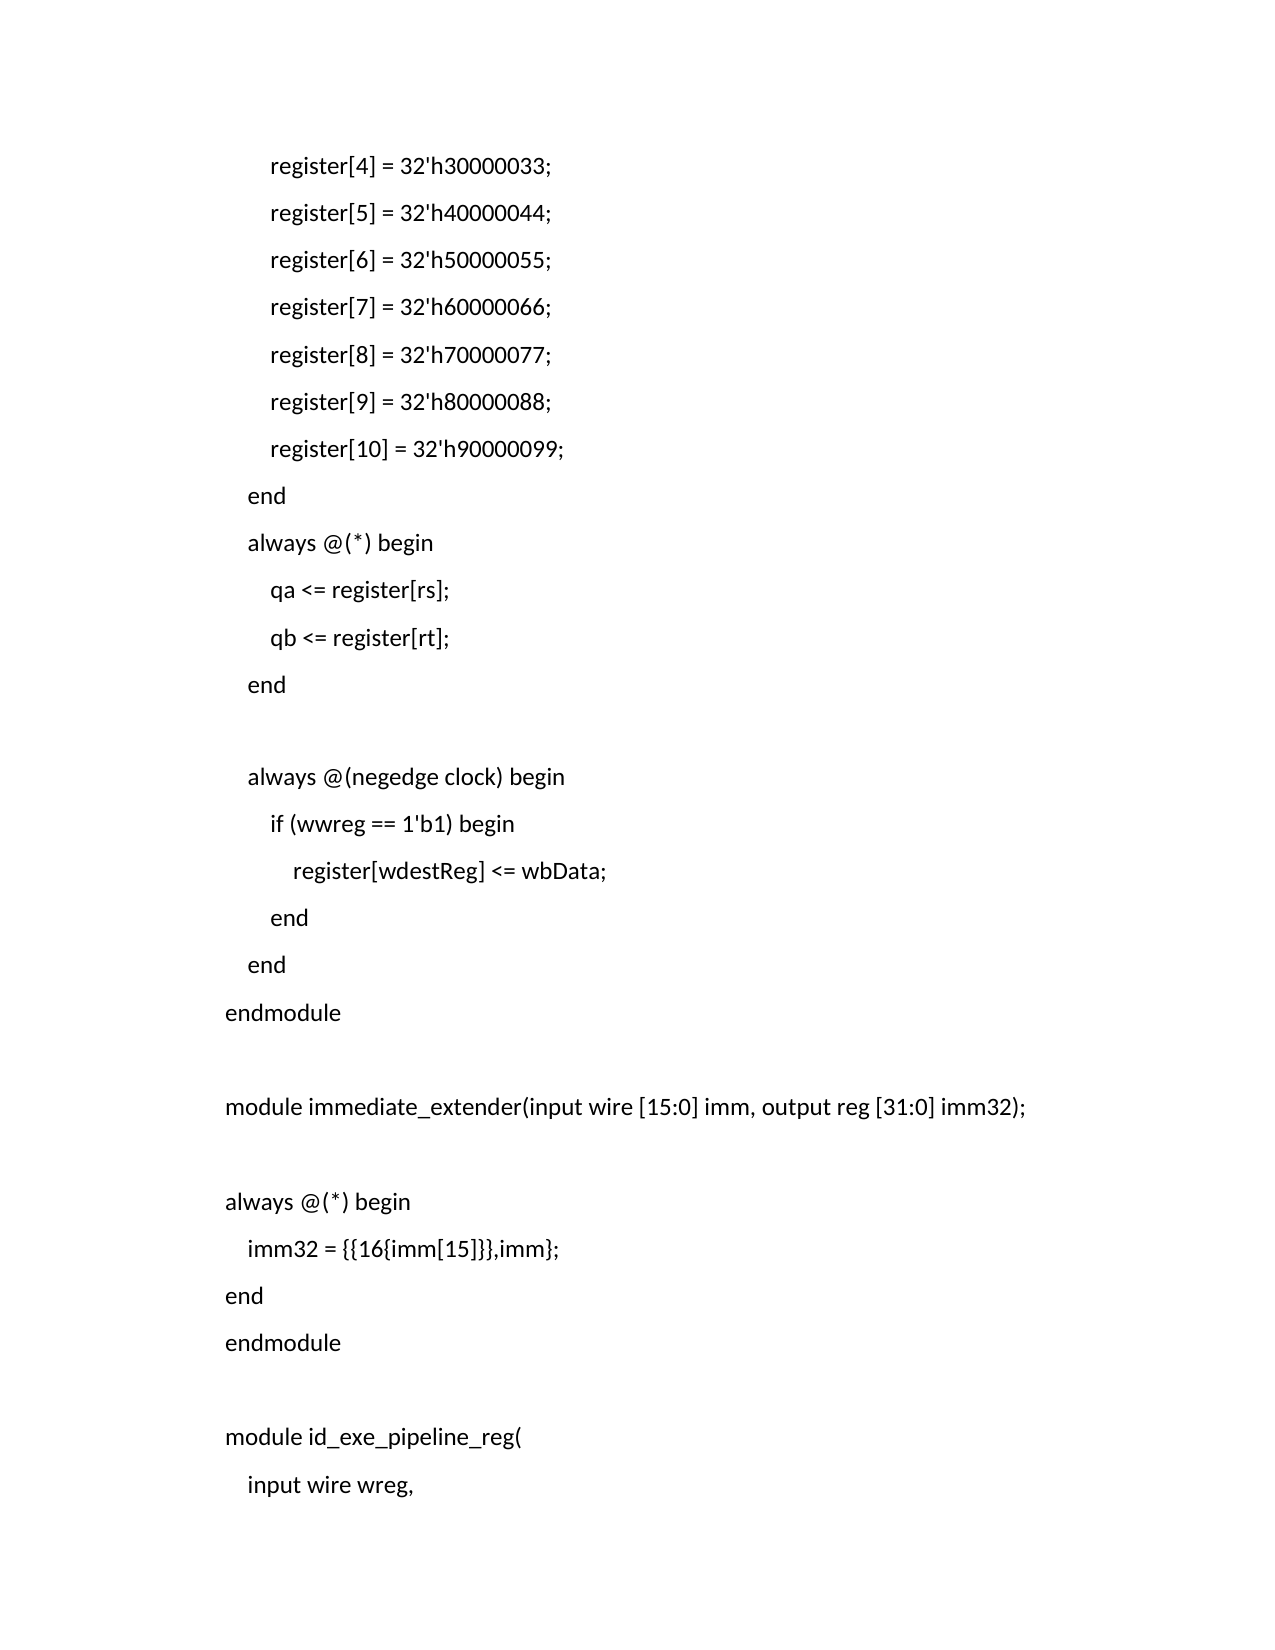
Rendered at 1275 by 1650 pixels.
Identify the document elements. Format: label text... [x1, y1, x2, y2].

text qb <= register[rt]; [225, 622, 1125, 652]
text register[9] = 32'h80000088; [225, 386, 1125, 416]
text register[6] = 32'h50000055; [225, 244, 1125, 275]
text always @(*) begin [225, 1186, 1125, 1216]
text end [225, 480, 1125, 511]
text imm32 = {{16{imm[15]}},imm}; [225, 1233, 1125, 1263]
text qa <= register[rs]; [225, 575, 1125, 605]
text input wire wreg, [225, 1469, 1125, 1499]
text endmodule [225, 997, 1125, 1027]
text register[4] = 32'h30000033; [225, 150, 1125, 181]
text always @(*) begin [225, 527, 1125, 558]
text module immediate_extender(input wire [15:0] imm, output reg [31:0] imm32); [225, 1091, 1125, 1122]
text register[10] = 32'h90000099; [225, 433, 1125, 464]
text end [225, 902, 1125, 933]
text end [225, 1280, 1125, 1311]
text if (wwreg == 1'b1) begin [225, 808, 1125, 839]
text register[7] = 32'h60000066; [225, 292, 1125, 322]
text endmodule [225, 1327, 1125, 1358]
text always @(negedge clock) begin [225, 761, 1125, 791]
text end [225, 950, 1125, 980]
text module id_exe_pipeline_reg( [225, 1422, 1125, 1452]
text register[8] = 32'h70000077; [225, 339, 1125, 369]
text register[5] = 32'h40000044; [225, 197, 1125, 228]
text end [225, 669, 1125, 699]
text register[wdestReg] <= wbData; [225, 855, 1125, 886]
